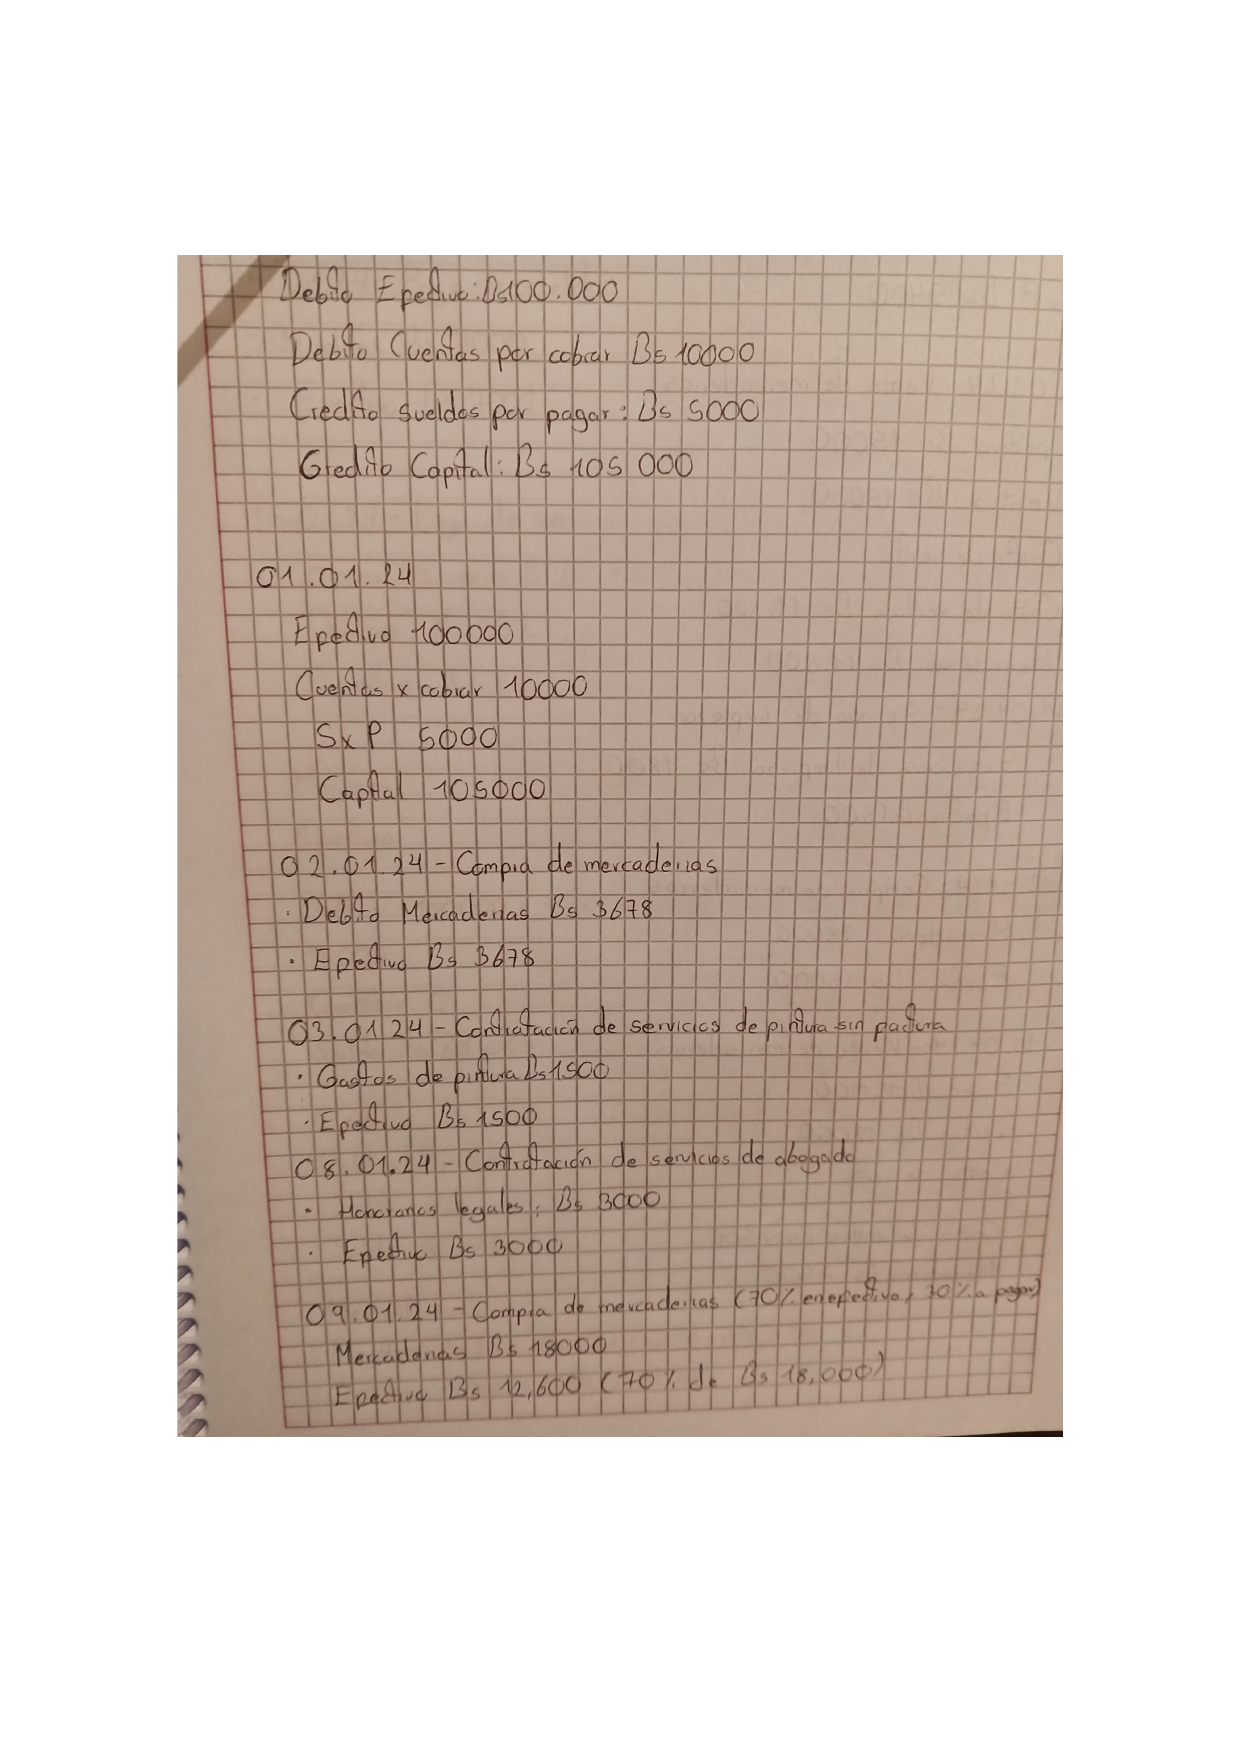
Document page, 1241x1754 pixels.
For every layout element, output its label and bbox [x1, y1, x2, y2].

picture [177, 255, 1063, 1437]
